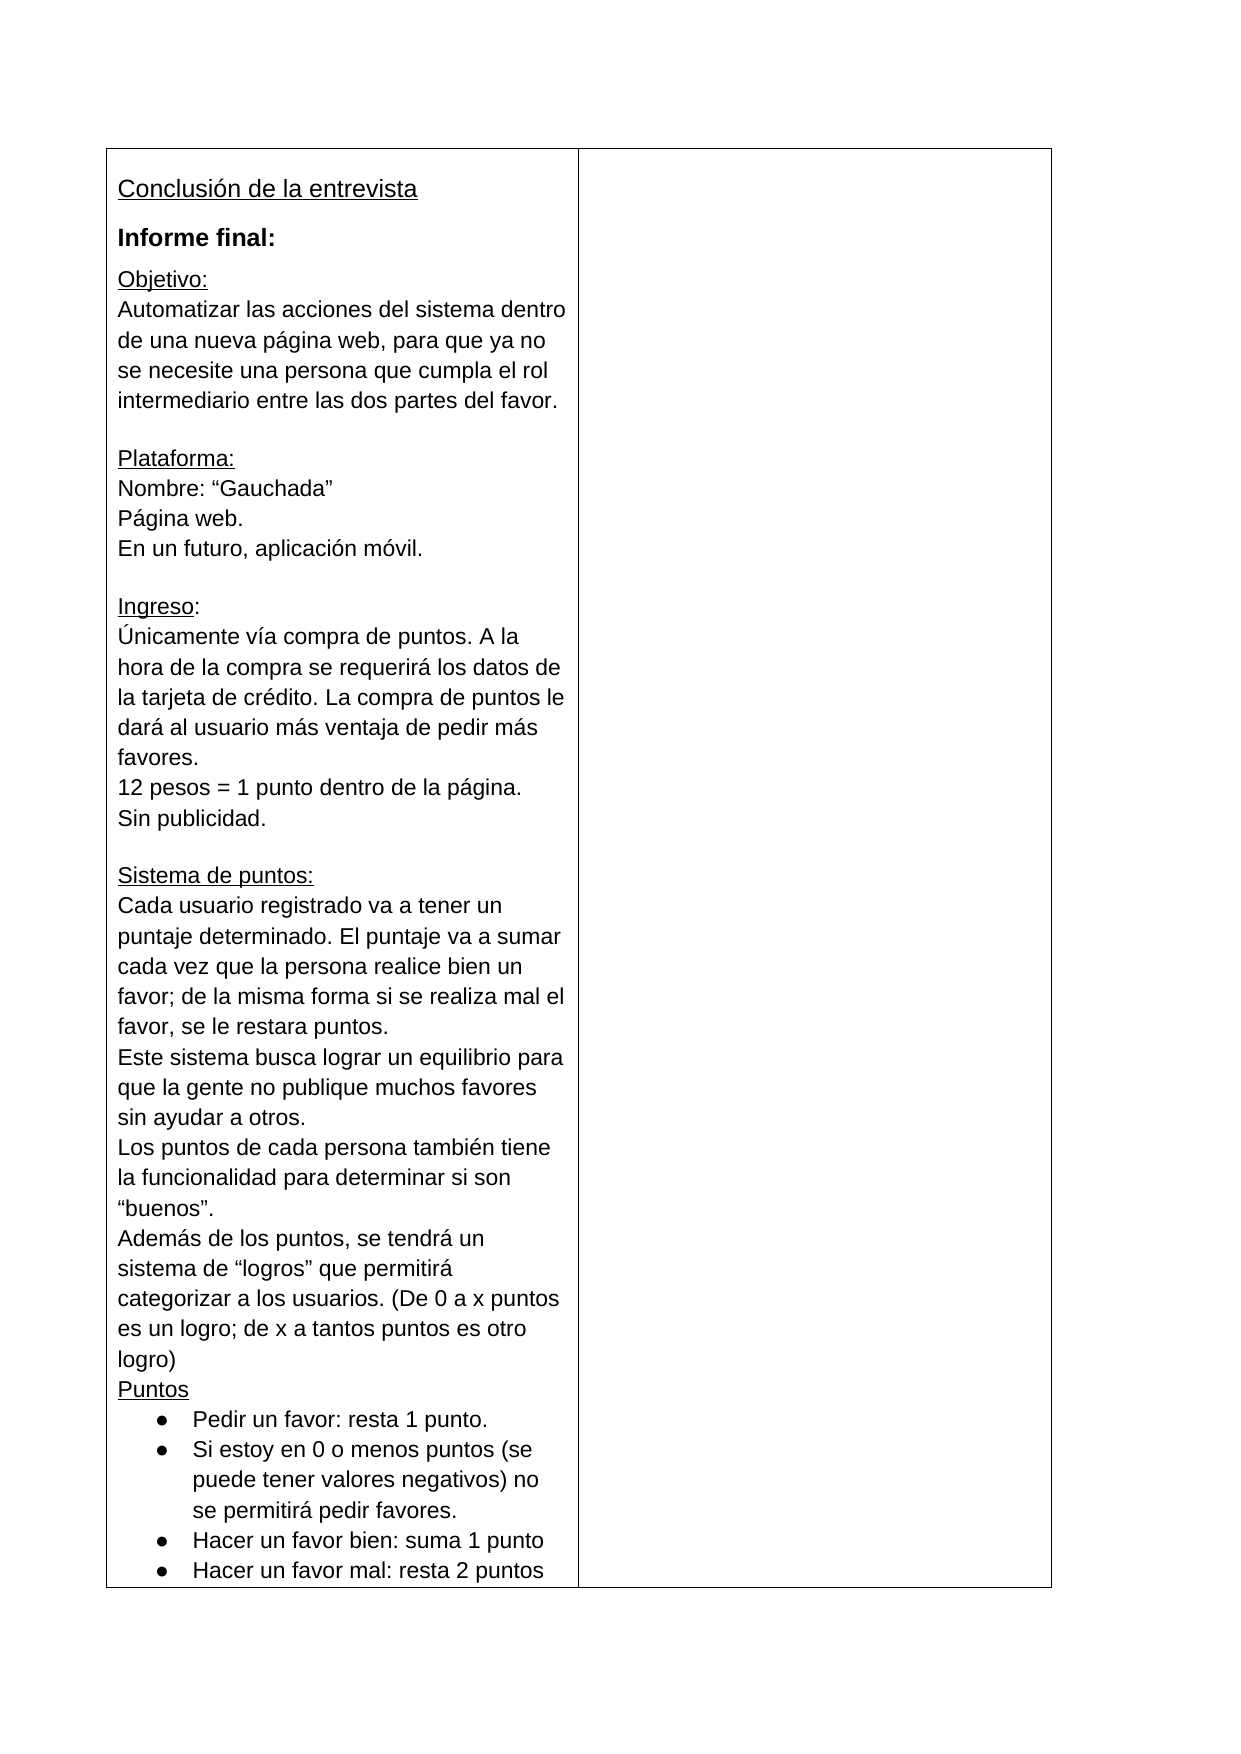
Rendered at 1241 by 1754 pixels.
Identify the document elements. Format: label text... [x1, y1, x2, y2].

table_cell [579, 149, 1051, 1587]
